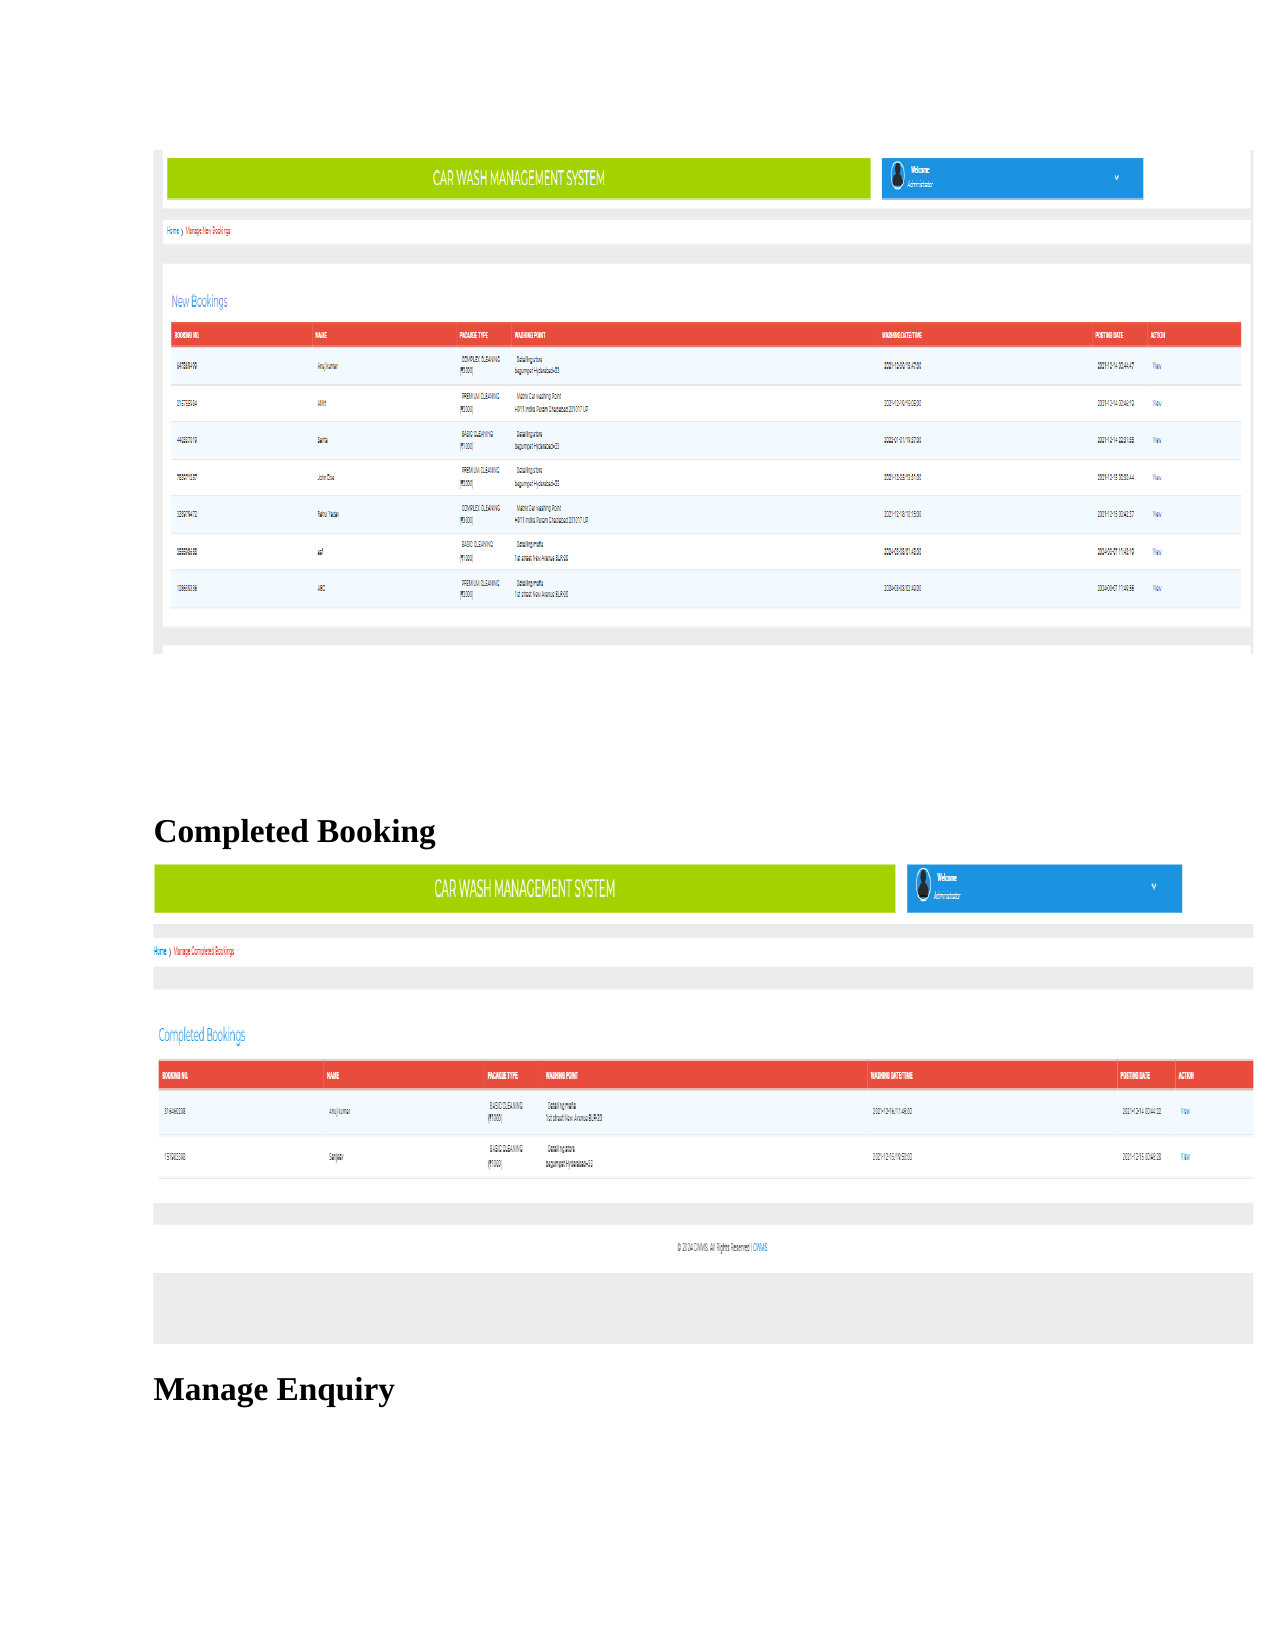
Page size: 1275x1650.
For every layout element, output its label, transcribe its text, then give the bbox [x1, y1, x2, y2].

text Completed Booking [153, 811, 1091, 853]
picture [153, 853, 1254, 1344]
text Manage Enquiry [153, 1369, 1091, 1407]
picture [153, 150, 1254, 654]
